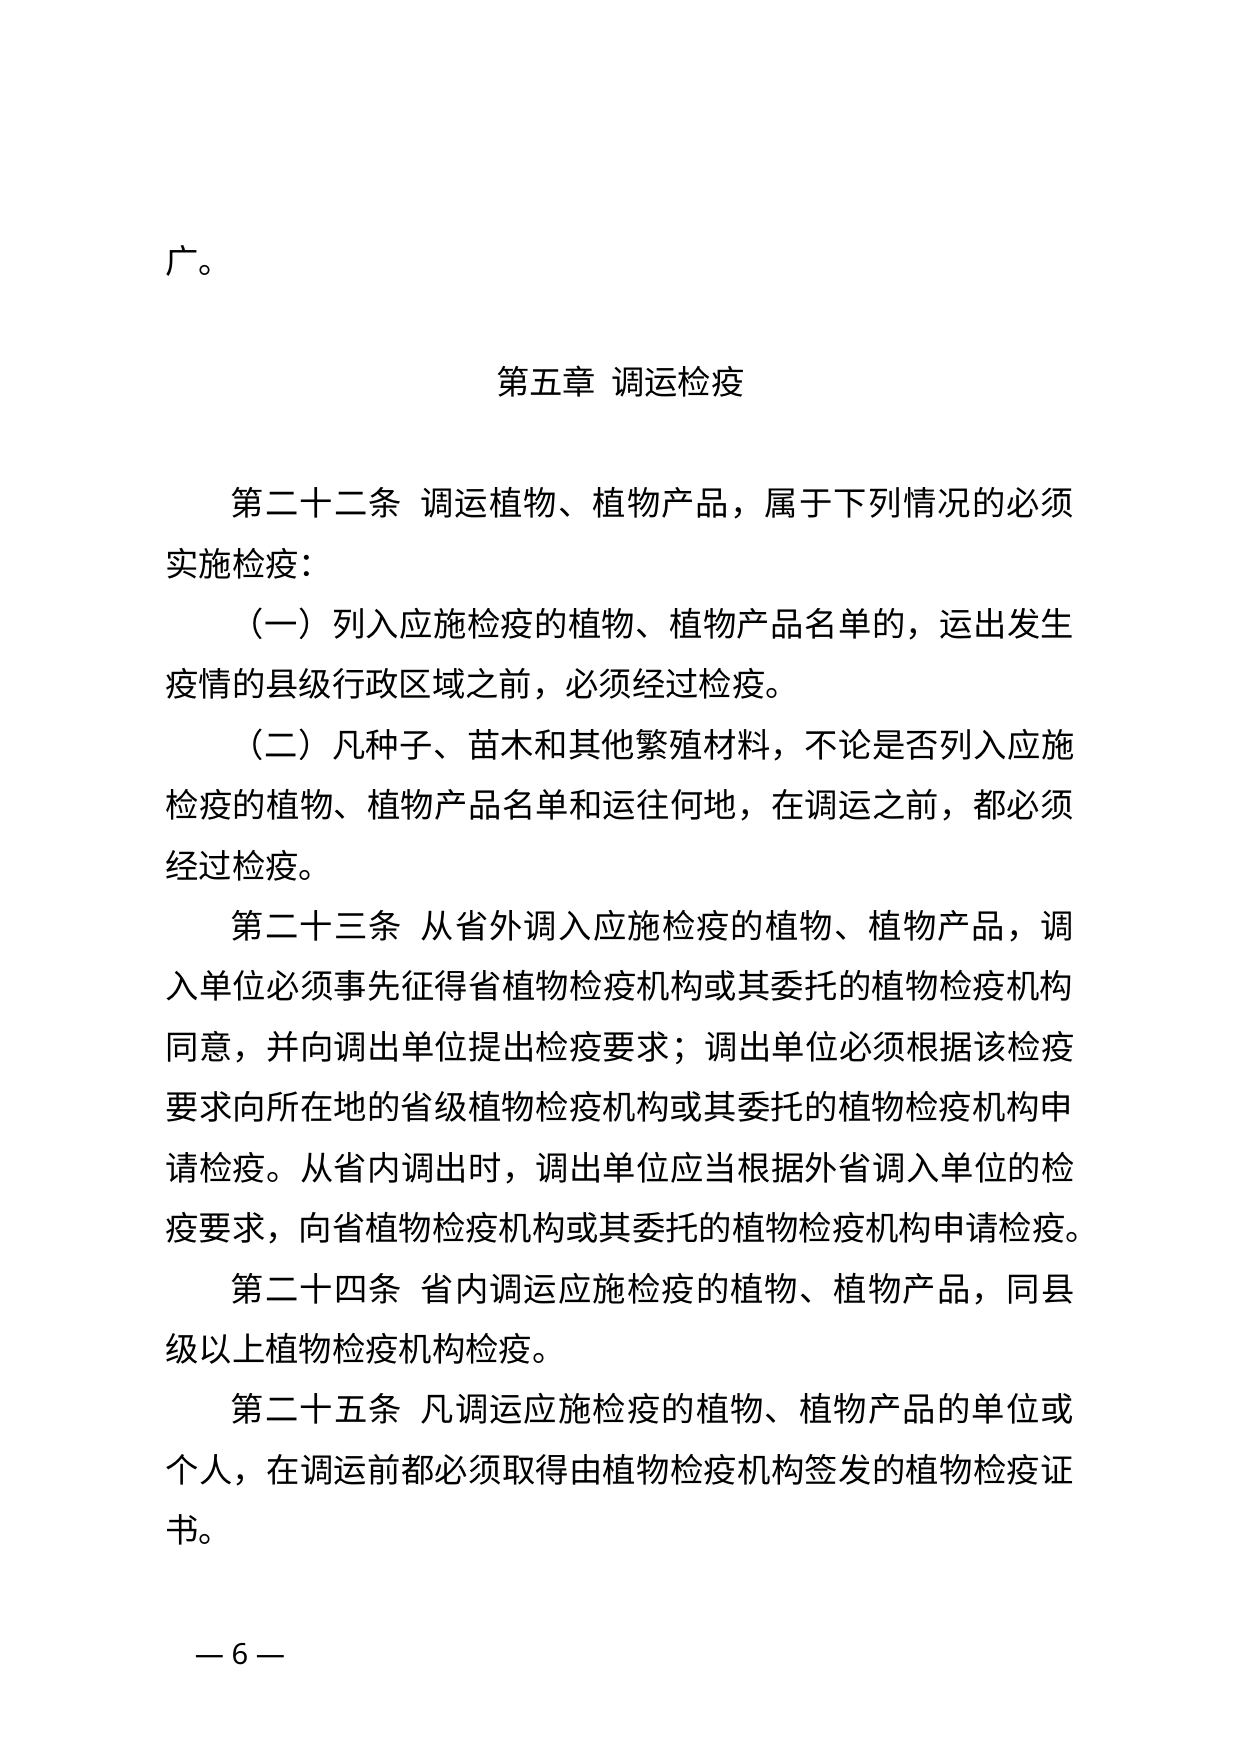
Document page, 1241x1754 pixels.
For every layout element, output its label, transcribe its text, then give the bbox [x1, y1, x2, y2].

text （二）凡种子、苗木和其他繁殖材料，不论是否列入应施检疫的植物、植物产品名单和运往何地，在调运之前，都必须经过检疫。 [165, 709, 1075, 890]
text 第五章 调运检疫 [165, 346, 1075, 407]
text 第二十五条 凡调运应施检疫的植物、植物产品的单位或个人，在调运前都必须取得由植物检疫机构签发的植物检疫证书。 [165, 1373, 1075, 1555]
text 第二十二条 调运植物、植物产品，属于下列情况的必须实施检疫： [165, 467, 1075, 588]
text （一）列入应施检疫的植物、植物产品名单的，运出发生疫情的县级行政区域之前，必须经过检疫。 [165, 588, 1075, 709]
text 第二十四条 省内调运应施检疫的植物、植物产品，同县级以上植物检疫机构检疫。 [165, 1253, 1075, 1373]
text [165, 226, 1075, 286]
text 第二十三条 从省外调入应施检疫的植物、植物产品，调入单位必须事先征得省植物检疫机构或其委托的植物检疫机构同意，并向调出单位提出检疫要求；调出单位必须根据该检疫要求向所在地的省级植物检疫机构或其委托的植物检疫机构申请检疫。从省内调出时，调出单位应当根据外省调入单位的检疫要求，向省植物检疫机构或其委托的植物检疫机构申请检疫。 [165, 890, 1075, 1253]
